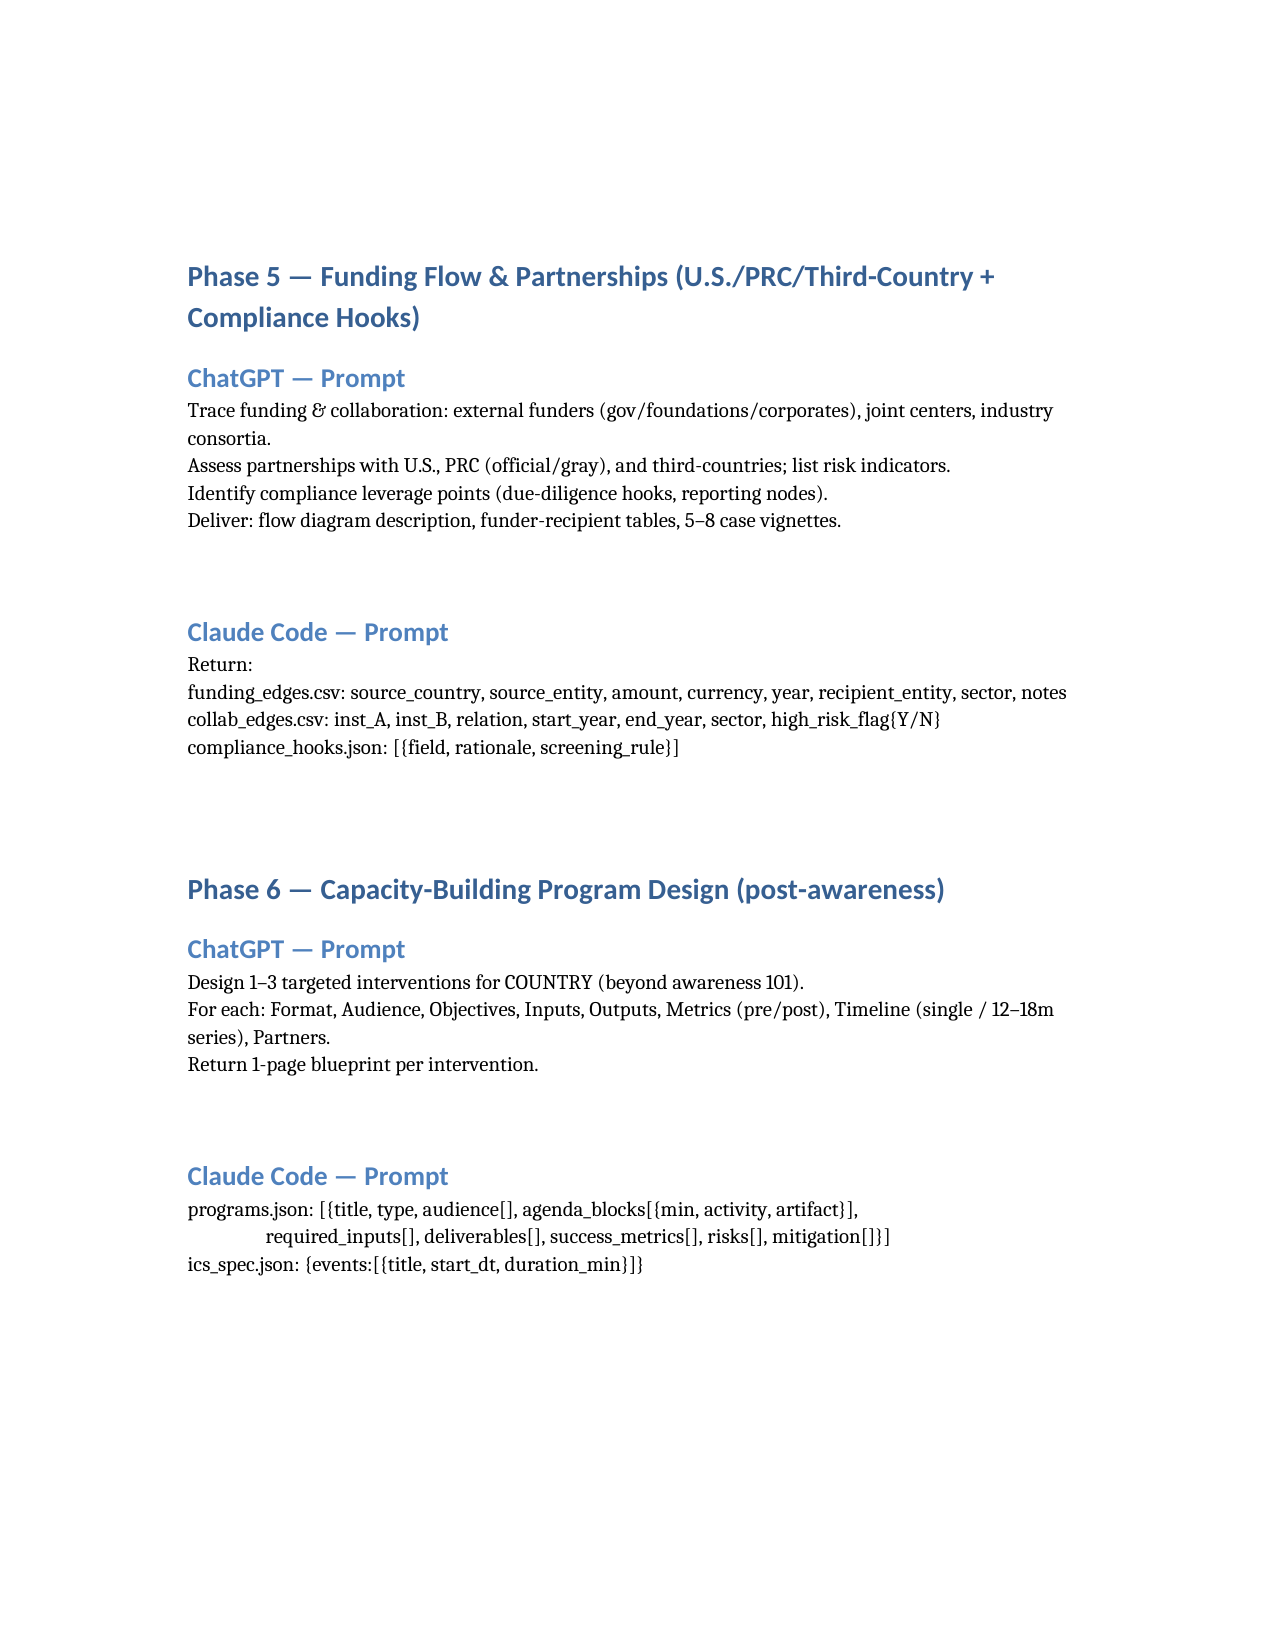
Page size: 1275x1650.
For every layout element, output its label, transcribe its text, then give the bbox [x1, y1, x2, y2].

subtitle ChatGPT — Prompt [187, 933, 1087, 966]
subtitle ChatGPT — Prompt [187, 361, 1087, 394]
subtitle Claude Code — Prompt [187, 615, 1087, 648]
subtitle Phase 5 — Funding Flow & Partnerships (U.S./PRC/Third-Country + Compliance Hooks) [187, 258, 1087, 334]
subtitle Phase 6 — Capacity-Building Program Design (post-awareness) [187, 871, 1087, 907]
subtitle Claude Code — Prompt [187, 1159, 1087, 1192]
